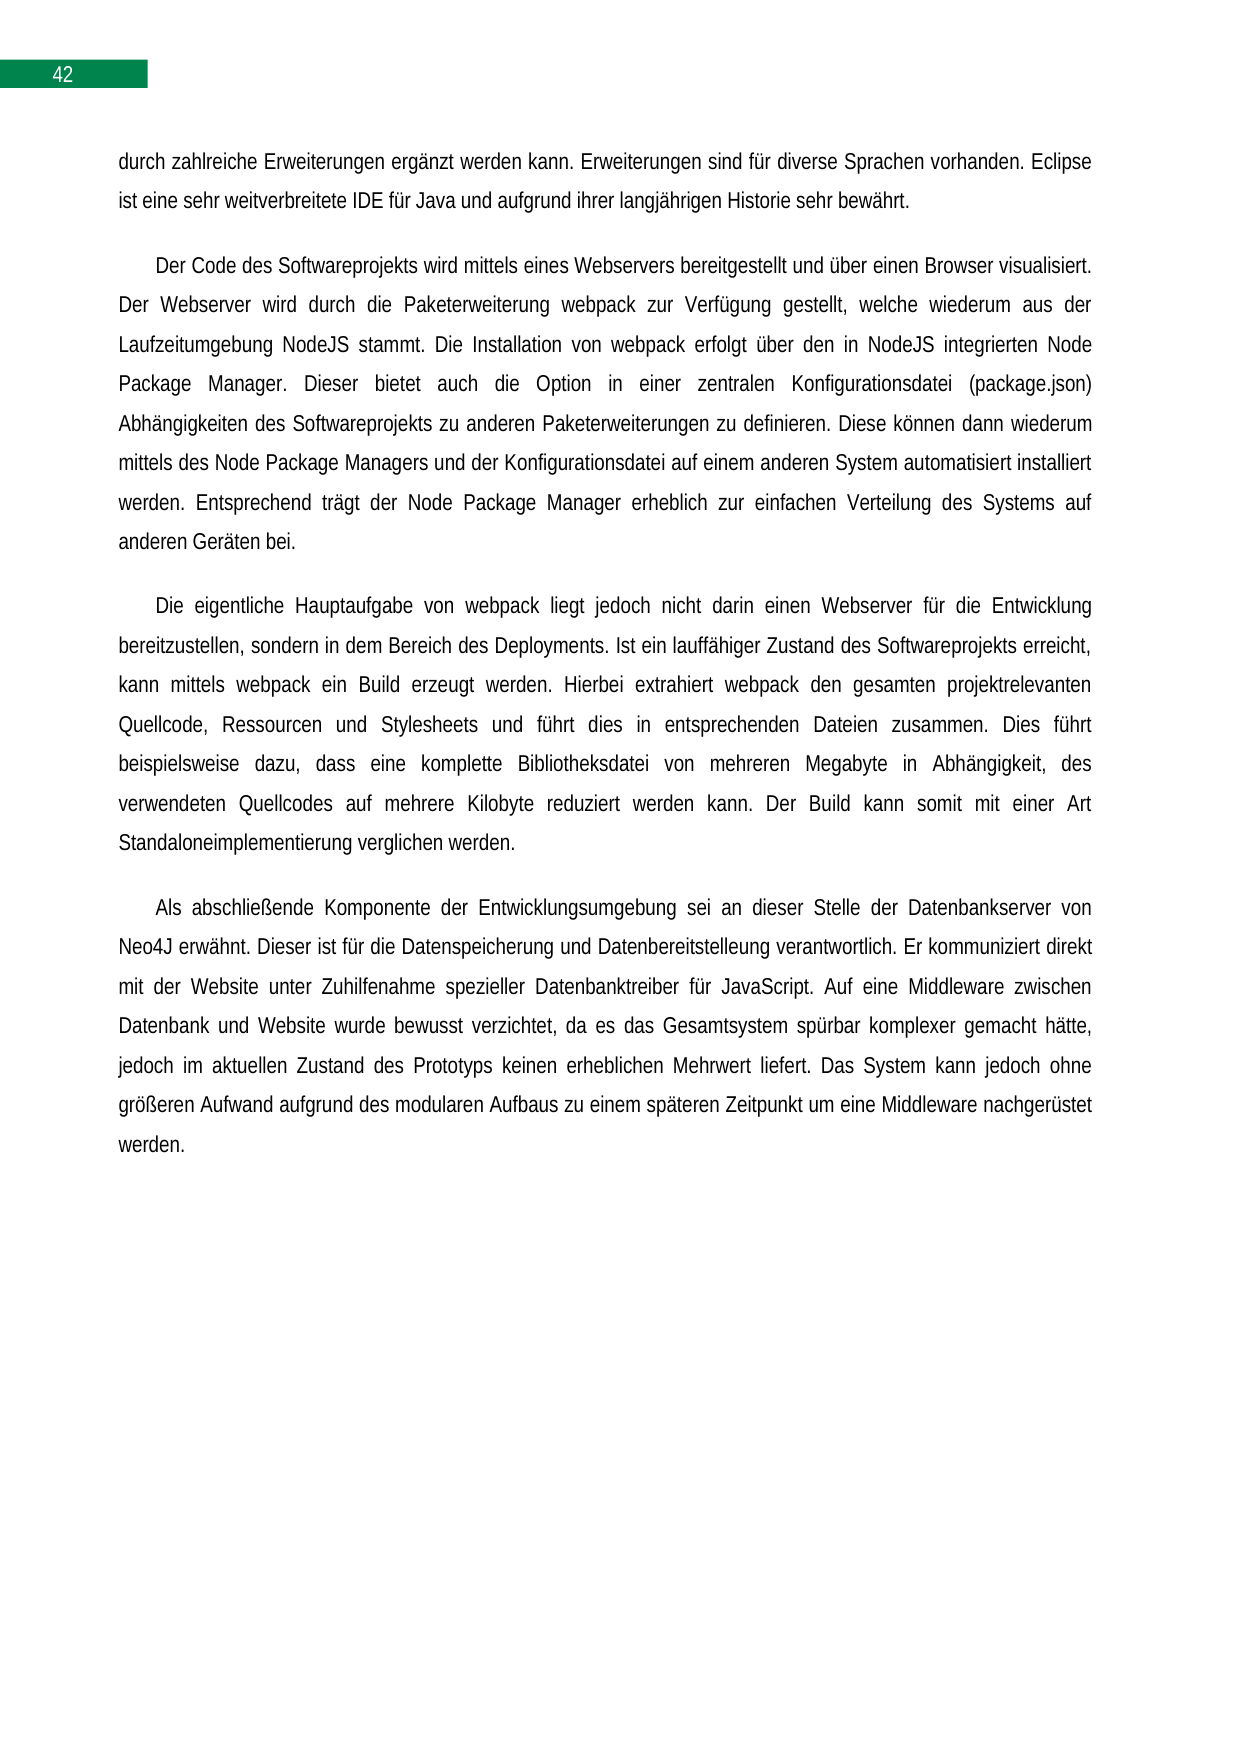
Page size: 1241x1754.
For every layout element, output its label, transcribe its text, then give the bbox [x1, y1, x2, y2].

text Als abschließende Komponente der Entwicklungsumgebung sei an dieser Stelle der Datenbankserver von Neo4J erwähnt. Dieser ist für die Datenspeicherung und Datenbereitstelleung verantwortlich. Er kommuniziert direkt mit der Website unter Zuhilfenahme spezieller Datenbanktreiber für JavaScript. Auf eine Middleware zwischen Datenbank und Website wurde bewusst verzichtet, da es das Gesamtsystem spürbar komplexer gemacht hätte, jedoch im aktuellen Zustand des Prototyps keinen erheblichen Mehrwert liefert. Das System kann jedoch ohne größeren Aufwand aufgrund des modularen Aufbaus zu einem späteren Zeitpunkt um eine Middleware nachgerüstet werden. [118, 894, 1092, 1157]
text Der Code des Softwareprojekts wird mittels eines Webservers bereitgestellt und über einen Browser visualisiert. Der Webserver wird durch die Paketerweiterung webpack zur Verfügung gestellt, welche wiederum aus der Laufzeitumgebung NodeJS stammt. Die Installation von webpack erfolgt über den in NodeJS integrierten Node Package Manager. Dieser bietet auch die Option in einer zentralen Konfigurationsdatei (package.json) Abhängigkeiten des Softwareprojekts zu anderen Paketerweiterungen zu definieren. Diese können dann wiederum mittels des Node Package Managers und der Konfigurationsdatei auf einem anderen System automatisiert installiert werden. Entsprechend trägt der Node Package Manager erheblich zur einfachen Verteilung des Systems auf anderen Geräten bei. [118, 252, 1092, 554]
text Die eigentliche Hauptaufgabe von webpack liegt jedoch nicht darin einen Webserver für die Entwicklung bereitzustellen, sondern in dem Bereich des Deployments. Ist ein lauffähiger Zustand des Softwareprojekts erreicht, kann mittels webpack ein Build erzeugt werden. Hierbei extrahiert webpack den gesamten projektrelevanten Quellcode, Ressourcen und Stylesheets und führt dies in entsprechenden Dateien zusammen. Dies führt beispielsweise dazu, dass eine komplette Bibliotheksdatei von mehreren Megabyte in Abhängigkeit, des verwendeten Quellcodes auf mehrere Kilobyte reduziert werden kann. Der Build kann somit mit einer Art Standaloneimplementierung verglichen werden. [118, 592, 1092, 856]
